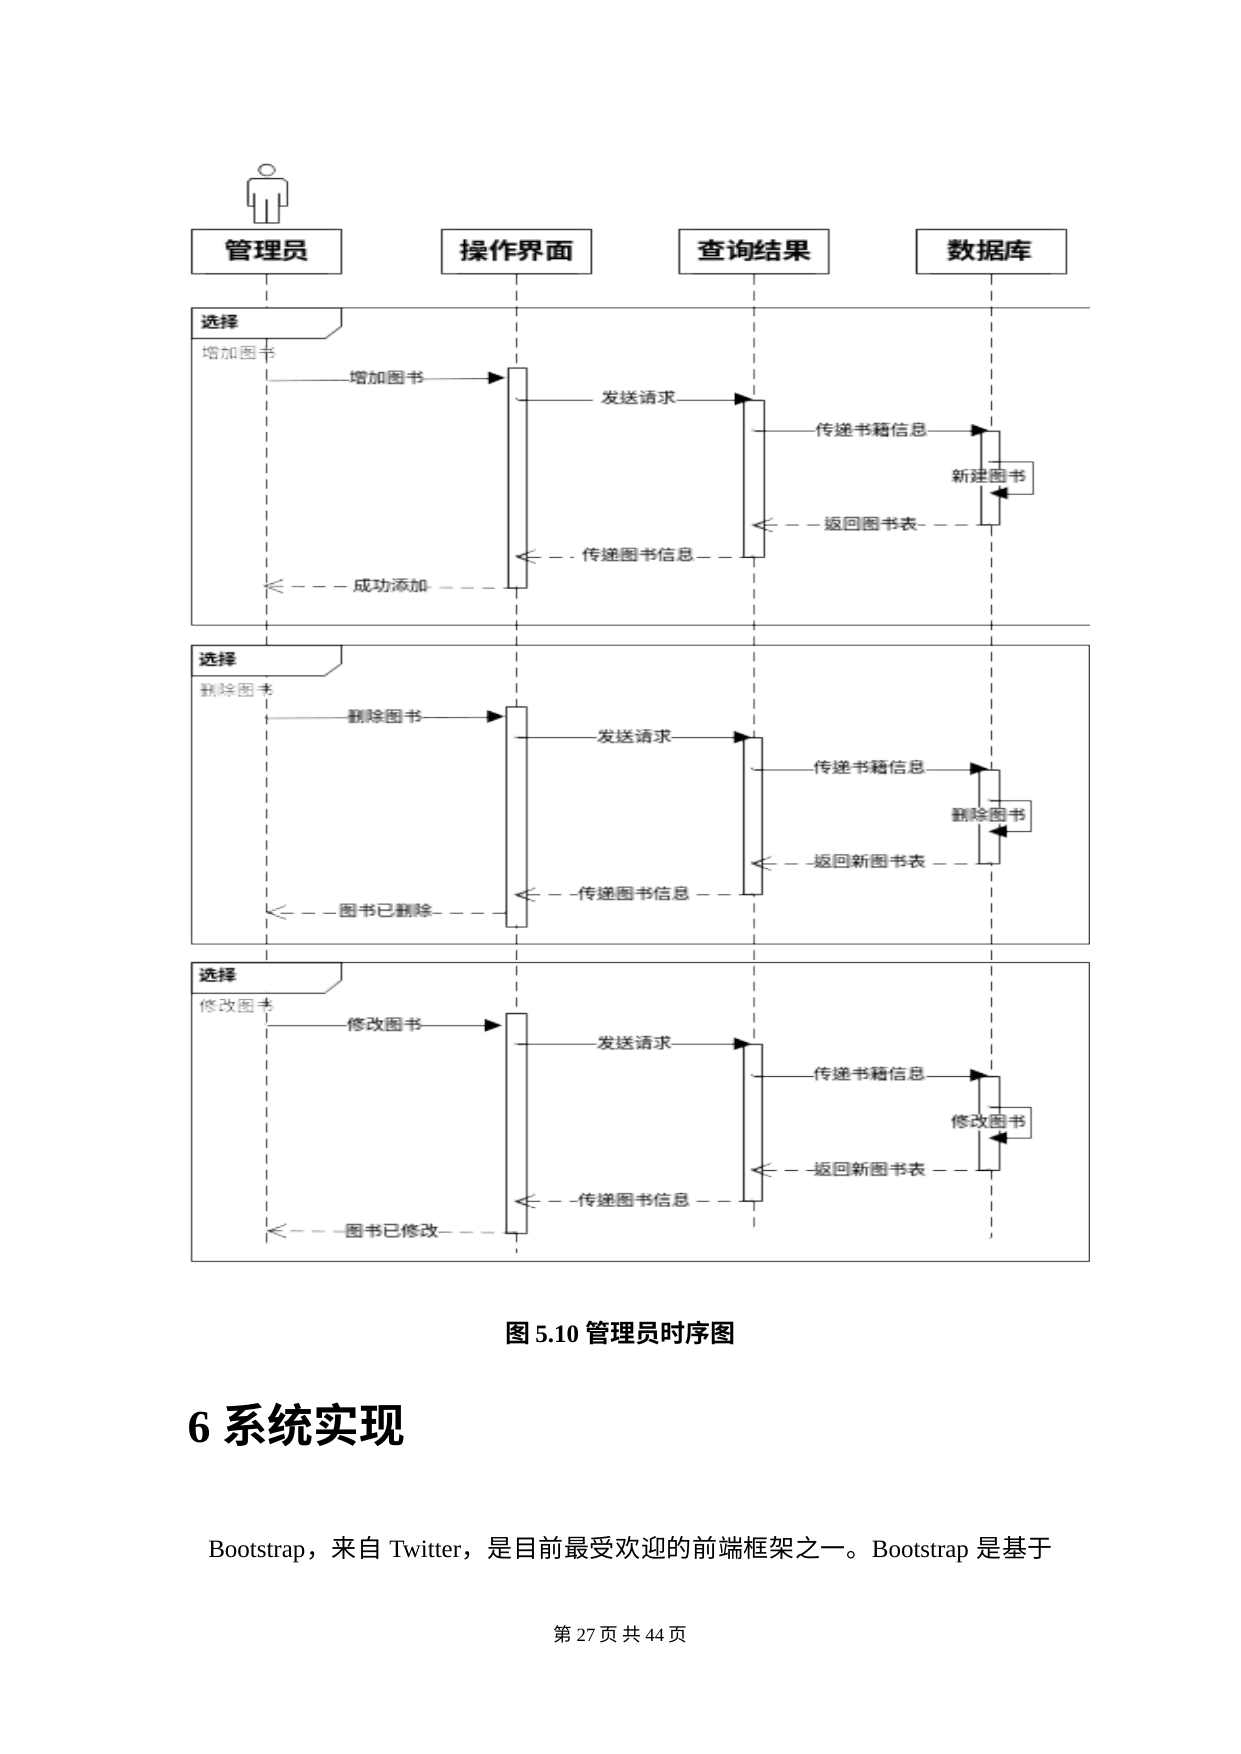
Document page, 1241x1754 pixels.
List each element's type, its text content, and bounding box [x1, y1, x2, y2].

list 图5.10 管理员时序图 [187, 161, 1053, 1364]
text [187, 1514, 1053, 1579]
subtitle 6 系统实现 [187, 1374, 1053, 1472]
